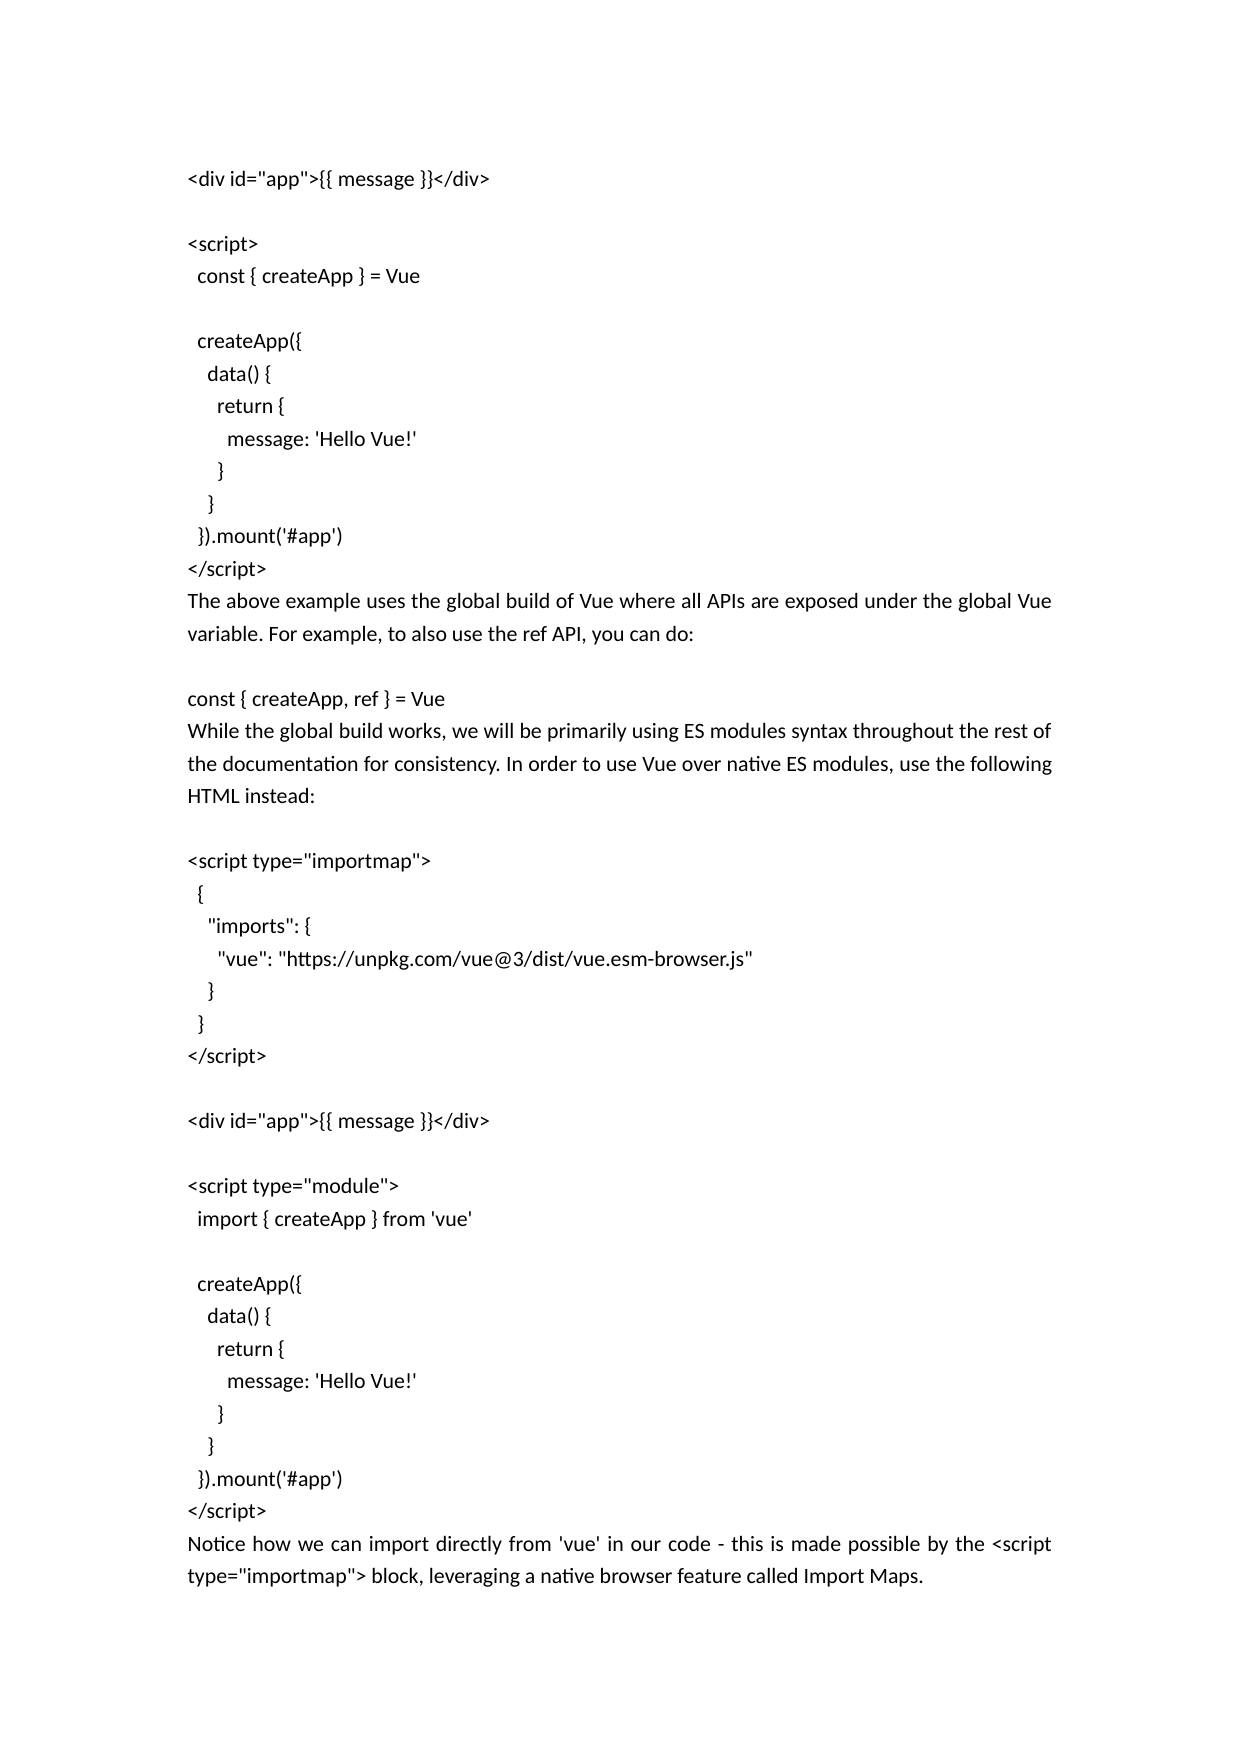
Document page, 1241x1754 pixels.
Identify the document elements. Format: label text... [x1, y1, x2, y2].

text } [187, 487, 1053, 519]
text const { createApp, ref } = Vue [187, 682, 1053, 714]
text const { createApp } = Vue [187, 259, 1053, 292]
text import { createApp } from 'vue' [187, 1202, 1053, 1234]
text "imports": { [187, 909, 1053, 942]
text </script> [187, 552, 1053, 584]
text message: 'Hello Vue!' [187, 1364, 1053, 1397]
text </script> [187, 1039, 1053, 1072]
text </script> [187, 1494, 1053, 1527]
text While the global build works, we will be primarily using ES modules syntax throughout the rest of the documentation for consistency. In order to use Vue over native ES modules, use the following HTML instead: [187, 714, 1053, 812]
text <script type="importmap"> [187, 844, 1053, 877]
text createApp({ [187, 324, 1053, 357]
text { [187, 877, 1053, 909]
text } [187, 454, 1053, 487]
text }).mount('#app') [187, 519, 1053, 552]
text } [187, 974, 1053, 1007]
text return { [187, 389, 1053, 422]
text data() { [187, 357, 1053, 389]
text <script> [187, 227, 1053, 259]
text Notice how we can import directly from 'vue' in our code - this is made possible by the <script type="importmap"> block, leveraging a native browser feature called Import Maps. [187, 1527, 1053, 1592]
text "vue": "https://unpkg.com/vue@3/dist/vue.esm-browser.js" [187, 942, 1053, 974]
text }).mount('#app') [187, 1462, 1053, 1494]
text } [187, 1429, 1053, 1462]
text <div id="app">{{ message }}</div> [187, 162, 1053, 194]
text The above example uses the global build of Vue where all APIs are exposed under the global Vue variable. For example, to also use the ref API, you can do: [187, 584, 1053, 649]
text return { [187, 1332, 1053, 1364]
text } [187, 1397, 1053, 1429]
text createApp({ [187, 1267, 1053, 1299]
text message: 'Hello Vue!' [187, 422, 1053, 454]
text } [187, 1007, 1053, 1039]
text <script type="module"> [187, 1169, 1053, 1202]
text <div id="app">{{ message }}</div> [187, 1104, 1053, 1137]
text data() { [187, 1299, 1053, 1332]
